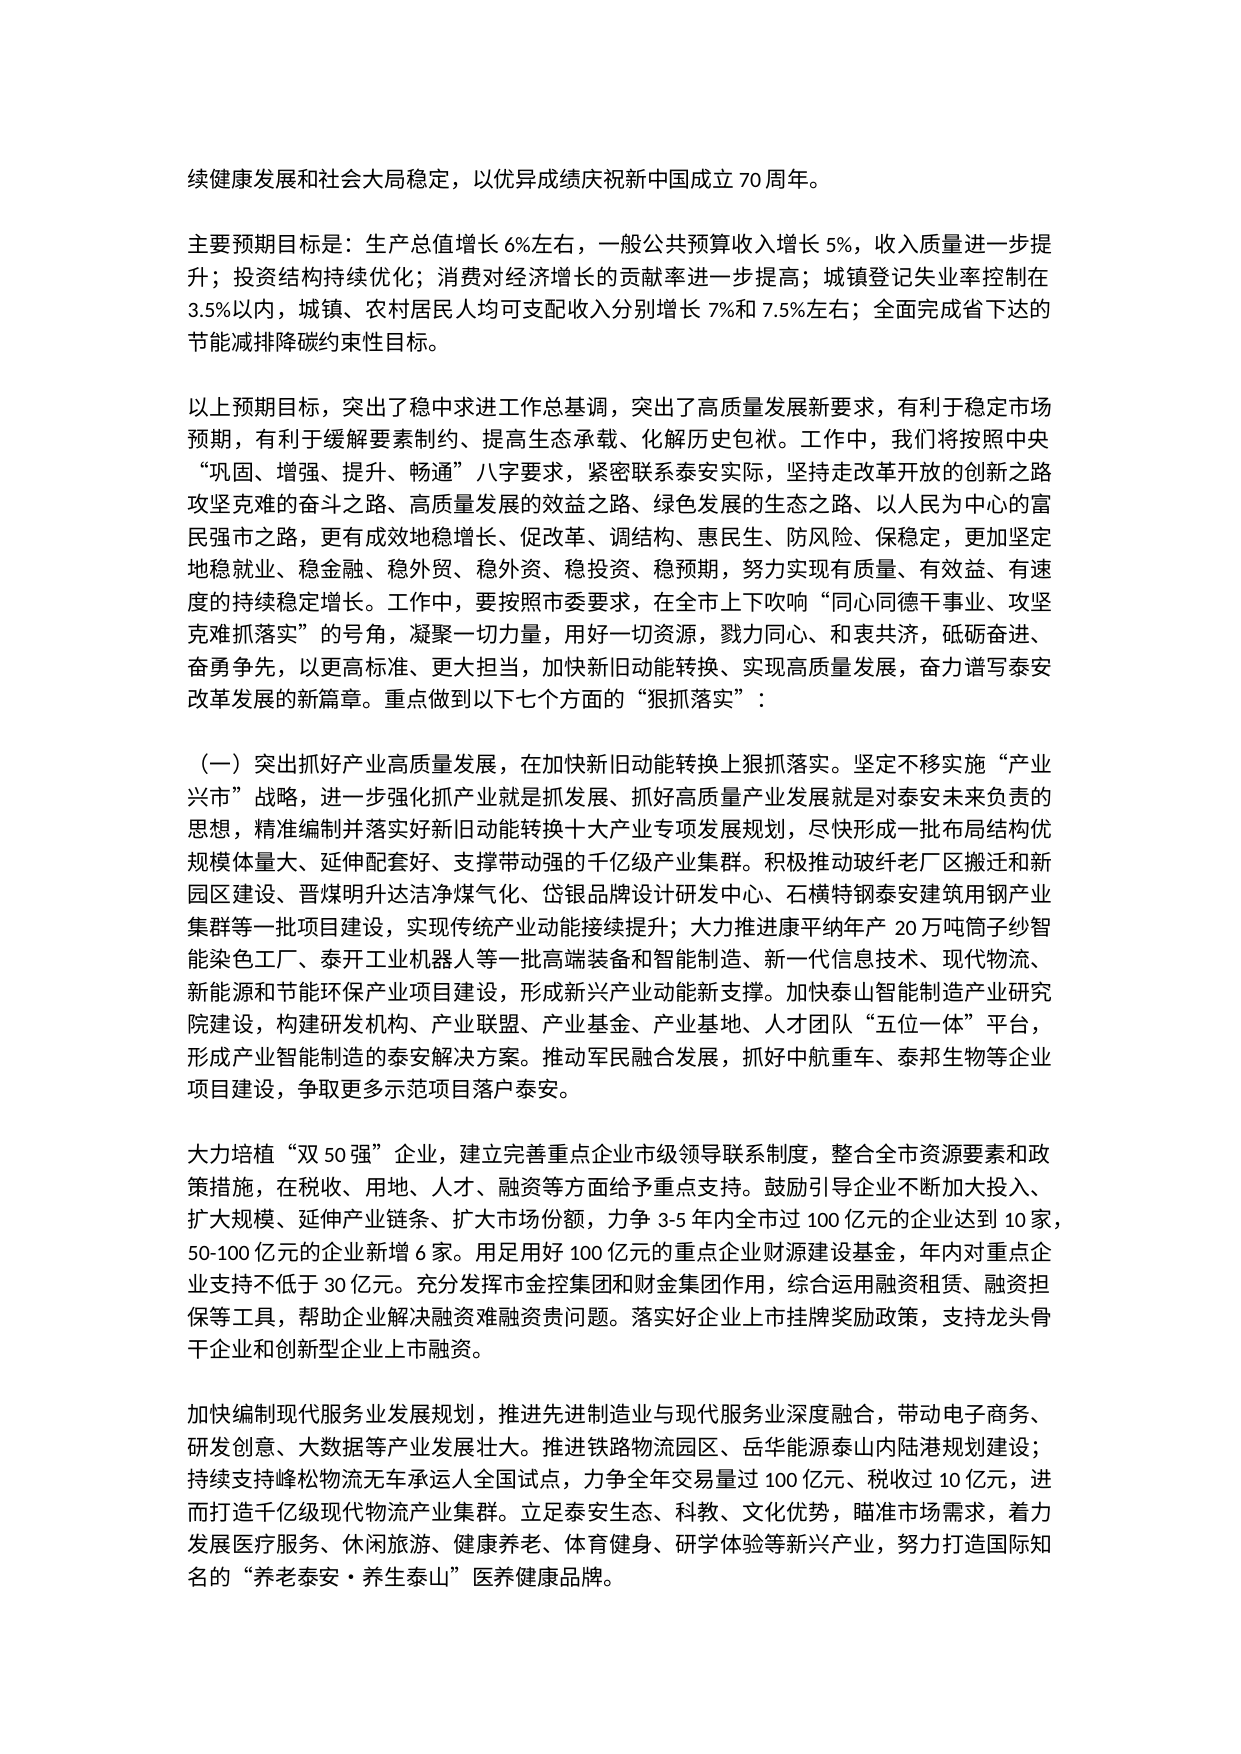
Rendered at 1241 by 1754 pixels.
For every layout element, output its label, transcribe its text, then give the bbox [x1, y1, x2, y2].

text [187, 162, 1053, 194]
text 加快编制现代服务业发展规划，推进先进制造业与现代服务业深度融合，带动电子商务、研发创意、大数据等产业发展壮大。推进铁路物流园区、岳华能源泰山内陆港规划建设；持续支持峰松物流无车承运人全国试点，力争全年交易量过100亿元、税收过10亿元，进而打造千亿级现代物流产业集群。立足泰安生态、科教、文化优势，瞄准市场需求，着力发展医疗服务、休闲旅游、健康养老、体育健身、研学体验等新兴产业，努力打造国际知名的“养老泰安•养生泰山”医养健康品牌。 [187, 1397, 1053, 1592]
text 主要预期目标是：生产总值增长6%左右，一般公共预算收入增长5%，收入质量进一步提升；投资结构持续优化；消费对经济增长的贡献率进一步提高；城镇登记失业率控制在3.5%以内，城镇、农村居民人均可支配收入分别增长7%和7.5%左右；全面完成省下达的节能减排降碳约束性目标。 [187, 227, 1053, 357]
text 大力培植“双50强”企业，建立完善重点企业市级领导联系制度，整合全市资源要素和政策措施，在税收、用地、人才、融资等方面给予重点支持。鼓励引导企业不断加大投入、扩大规模、延伸产业链条、扩大市场份额，力争3-5年内全市过100亿元的企业达到10家，50-100亿元的企业新增6家。用足用好100亿元的重点企业财源建设基金，年内对重点企业支持不低于30亿元。充分发挥市金控集团和财金集团作用，综合运用融资租赁、融资担保等工具，帮助企业解决融资难融资贵问题。落实好企业上市挂牌奖励政策，支持龙头骨干企业和创新型企业上市融资。 [187, 1137, 1053, 1364]
text 以上预期目标，突出了稳中求进工作总基调，突出了高质量发展新要求，有利于稳定市场预期，有利于缓解要素制约、提高生态承载、化解历史包袱。工作中，我们将按照中央“巩固、增强、提升、畅通”八字要求，紧密联系泰安实际，坚持走改革开放的创新之路、攻坚克难的奋斗之路、高质量发展的效益之路、绿色发展的生态之路、以人民为中心的富民强市之路，更有成效地稳增长、促改革、调结构、惠民生、防风险、保稳定，更加坚定地稳就业、稳金融、稳外贸、稳外资、稳投资、稳预期，努力实现有质量、有效益、有速度的持续稳定增长。工作中，要按照市委要求，在全市上下吹响“同心同德干事业、攻坚克难抓落实”的号角，凝聚一切力量，用好一切资源，戮力同心、和衷共济，砥砺奋进、奋勇争先，以更高标准、更大担当，加快新旧动能转换、实现高质量发展，奋力谱写泰安改革发展的新篇章。重点做到以下七个方面的“狠抓落实”： [187, 389, 1053, 714]
text （一）突出抓好产业高质量发展，在加快新旧动能转换上狠抓落实。坚定不移实施“产业兴市”战略，进一步强化抓产业就是抓发展、抓好高质量产业发展就是对泰安未来负责的思想，精准编制并落实好新旧动能转换十大产业专项发展规划，尽快形成一批布局结构优、规模体量大、延伸配套好、支撑带动强的千亿级产业集群。积极推动玻纤老厂区搬迁和新园区建设、晋煤明升达洁净煤气化、岱银品牌设计研发中心、石横特钢泰安建筑用钢产业集群等一批项目建设，实现传统产业动能接续提升；大力推进康平纳年产20万吨筒子纱智能染色工厂、泰开工业机器人等一批高端装备和智能制造、新一代信息技术、现代物流、新能源和节能环保产业项目建设，形成新兴产业动能新支撑。加快泰山智能制造产业研究院建设，构建研发机构、产业联盟、产业基金、产业基地、人才团队“五位一体”平台，形成产业智能制造的泰安解决方案。推动军民融合发展，抓好中航重车、泰邦生物等企业项目建设，争取更多示范项目落户泰安。 [187, 747, 1053, 1104]
